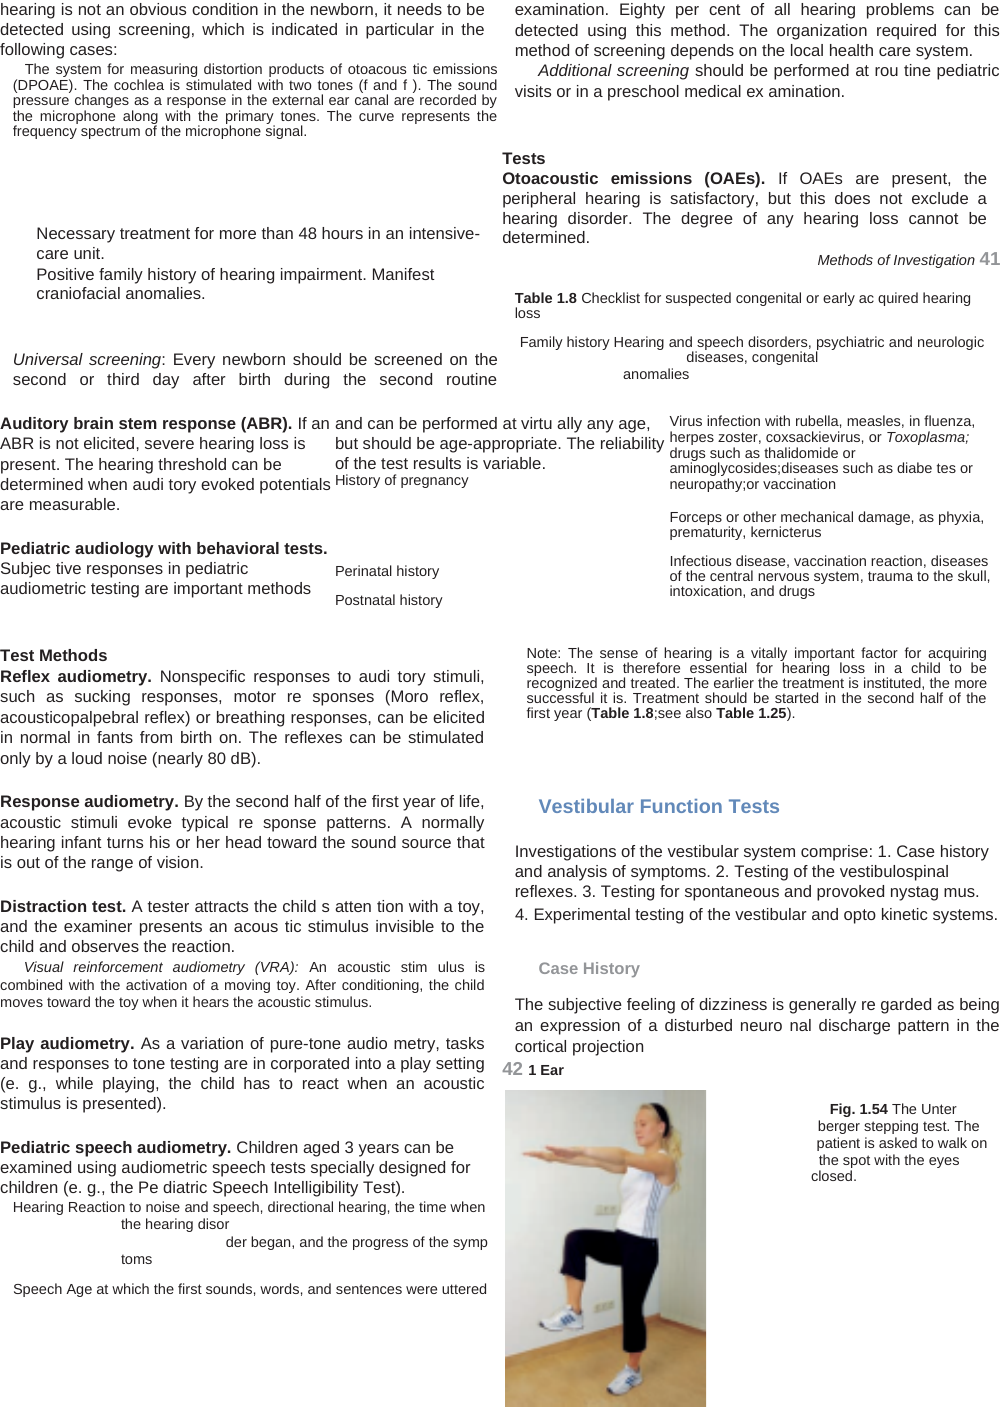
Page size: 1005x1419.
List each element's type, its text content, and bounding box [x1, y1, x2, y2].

text Pediatric speech audiometry. Children aged 3 years can be examined using audiometric speech tests specially designed for children (e. g., the Pe diatric Speech Intelligibility Test). [0, 1138, 485, 1197]
text Universal screening: Every newborn should be screened on the second or third day after birth during the second routine examination. Eighty per cent of all hearing problems can be detected using this method. The organization required for this method of screening depends on the local health care system. [514, 0, 1000, 60]
text Pediatric audiology with behavioral tests. Subjec tive responses in pediatric audiometric testing are important methods and can be performed at virtu ally any age, but should be age-appropriate. The reliability of the test results is variable. [0, 539, 335, 598]
text Postnatal history [335, 594, 669, 609]
text Virus infection with rubella, measles, in fluenza, herpes zoster, coxsackievirus, or Toxoplasma; drugs such as thalidomide or aminoglycosides;diseases such as diabe tes or neuropathy;or vaccination [669, 414, 1004, 493]
text Methods of Investigation 41 [502, 248, 1000, 269]
text Test Methods [0, 646, 502, 665]
text Note: The sense of hearing is a vitally important factor for acquiring speech. It is therefore essential for hearing loss in a child to be recognized and treated. The earlier the treatment is instituted, the more successful it is. Treatment should be started in the second half of the first year (Table 1.8;see also Table 1.25). [526, 646, 988, 721]
text closed. [707, 1168, 857, 1185]
text Fig. 1.54 The Unter [707, 1101, 957, 1118]
text Table 1.8 Checklist for suspected congenital or early ac quired hearing loss [514, 292, 988, 322]
text 4. Experimental testing of the vestibular and opto kinetic systems. [515, 904, 1000, 923]
text Additional screening should be performed at rou tine pediatric visits or in a preschool medical ex amination. [514, 61, 1000, 101]
text the spot with the eyes [707, 1151, 959, 1168]
text Tests [502, 148, 1004, 168]
text Hearing Reaction to noise and speech, directional hearing, the time when the hearing disor [13, 1198, 488, 1233]
text Speech Age at which the first sounds, words, and sentences were uttered [13, 1281, 488, 1297]
text patient is asked to walk on [707, 1134, 987, 1151]
text History of pregnancy [335, 474, 669, 489]
text Visual reinforcement audiometry (VRA): An acoustic stim ulus is combined with the activation of a moving toy. After conditioning, the child moves toward the toy when it hears the acoustic stimulus. [0, 959, 485, 1010]
text Infectious disease, vaccination reaction, diseases of the central nervous system, trauma to the skull, intoxication, and drugs [669, 555, 1004, 600]
text Family history Hearing and speech disorders, psychiatric and neurologic diseases, congenital [514, 336, 990, 366]
text Necessary treatment for more than 48 hours in an intensive-care unit. [36, 224, 498, 263]
text Case History [538, 958, 1004, 978]
text Reflex audiometry. Nonspecific responses to audi tory stimuli, such as sucking responses, motor re sponses (Moro reflex, acousticopalpebral reflex) or breathing responses, can be elicited in normal in fants from birth on. The reflexes can be stimulated only by a loud noise (nearly 80 dB). [0, 667, 485, 768]
text Positive family history of hearing impairment. Manifest craniofacial anomalies. [36, 264, 486, 303]
text Play audiometry. As a variation of pure-tone audio metry, tasks and responses to tone testing are in corporated into a play setting (e. g., while playing, the child has to react when an acoustic stimulus is presented). [0, 1033, 485, 1113]
text The subjective feeling of dizziness is generally re garded as being an expression of a disturbed neuro nal discharge pattern in the cortical projection [514, 994, 1000, 1056]
text Universal screening: Every newborn should be screened on the second or third day after birth during the second routine examination. Eighty per cent of all hearing problems can be detected using this method. The organization required for this method of screening depends on the local health care system. [13, 350, 498, 389]
text Response audiometry. By the second half of the first year of life, acoustic stimuli evoke typical re sponse patterns. A normally hearing infant turns his or her head toward the sound source that is out of the range of vision. [0, 792, 485, 872]
text der began, and the progress of the symp [0, 1234, 488, 1251]
text Perinatal history [335, 564, 669, 579]
text Investigations of the vestibular system comprise: 1. Case history and analysis of symptoms. 2. Testing of the vestibulospinal reflexes. 3. Testing for spontaneous and provoked nystag mus. [514, 842, 1000, 901]
text toms [121, 1251, 502, 1268]
text Distraction test. A tester attracts the child s atten tion with a toy, and the examiner presents an acous tic stimulus invisible to the child and observes the reaction. [0, 896, 485, 956]
text 42 1 Ear [502, 1057, 1004, 1079]
text berger stepping test. The [707, 1118, 980, 1134]
picture [505, 1090, 707, 1407]
text Pediatric audiology with behavioral tests. Subjec tive responses in pediatric audiometric testing are important methods and can be performed at virtu ally any age, but should be age-appropriate. The reliability of the test results is variable. [335, 414, 669, 473]
text Forceps or other mechanical damage, as phyxia, prematurity, kernicterus [669, 510, 1004, 541]
text The system for measuring distortion products of otoacous tic emissions (DPOAE). The cochlea is stimulated with two tones (f and f ). The sound pressure changes as a response in the external ear canal are recorded by the microphone along with the primary tones. The curve represents the frequency spectrum of the microphone signal. [13, 62, 498, 140]
text Auditory brain stem response (ABR). If an ABR is not elicited, severe hearing loss is present. The hearing threshold can be determined when audi tory evoked potentials are measurable. [0, 414, 335, 514]
text Otoacoustic emissions (OAEs). If OAEs are present, the peripheral hearing is satisfactory, but this does not exclude a hearing disorder. The degree of any hearing loss cannot be determined. [502, 169, 987, 247]
text Vestibular Function Tests [538, 794, 1004, 817]
text anomalies [623, 366, 1004, 383]
